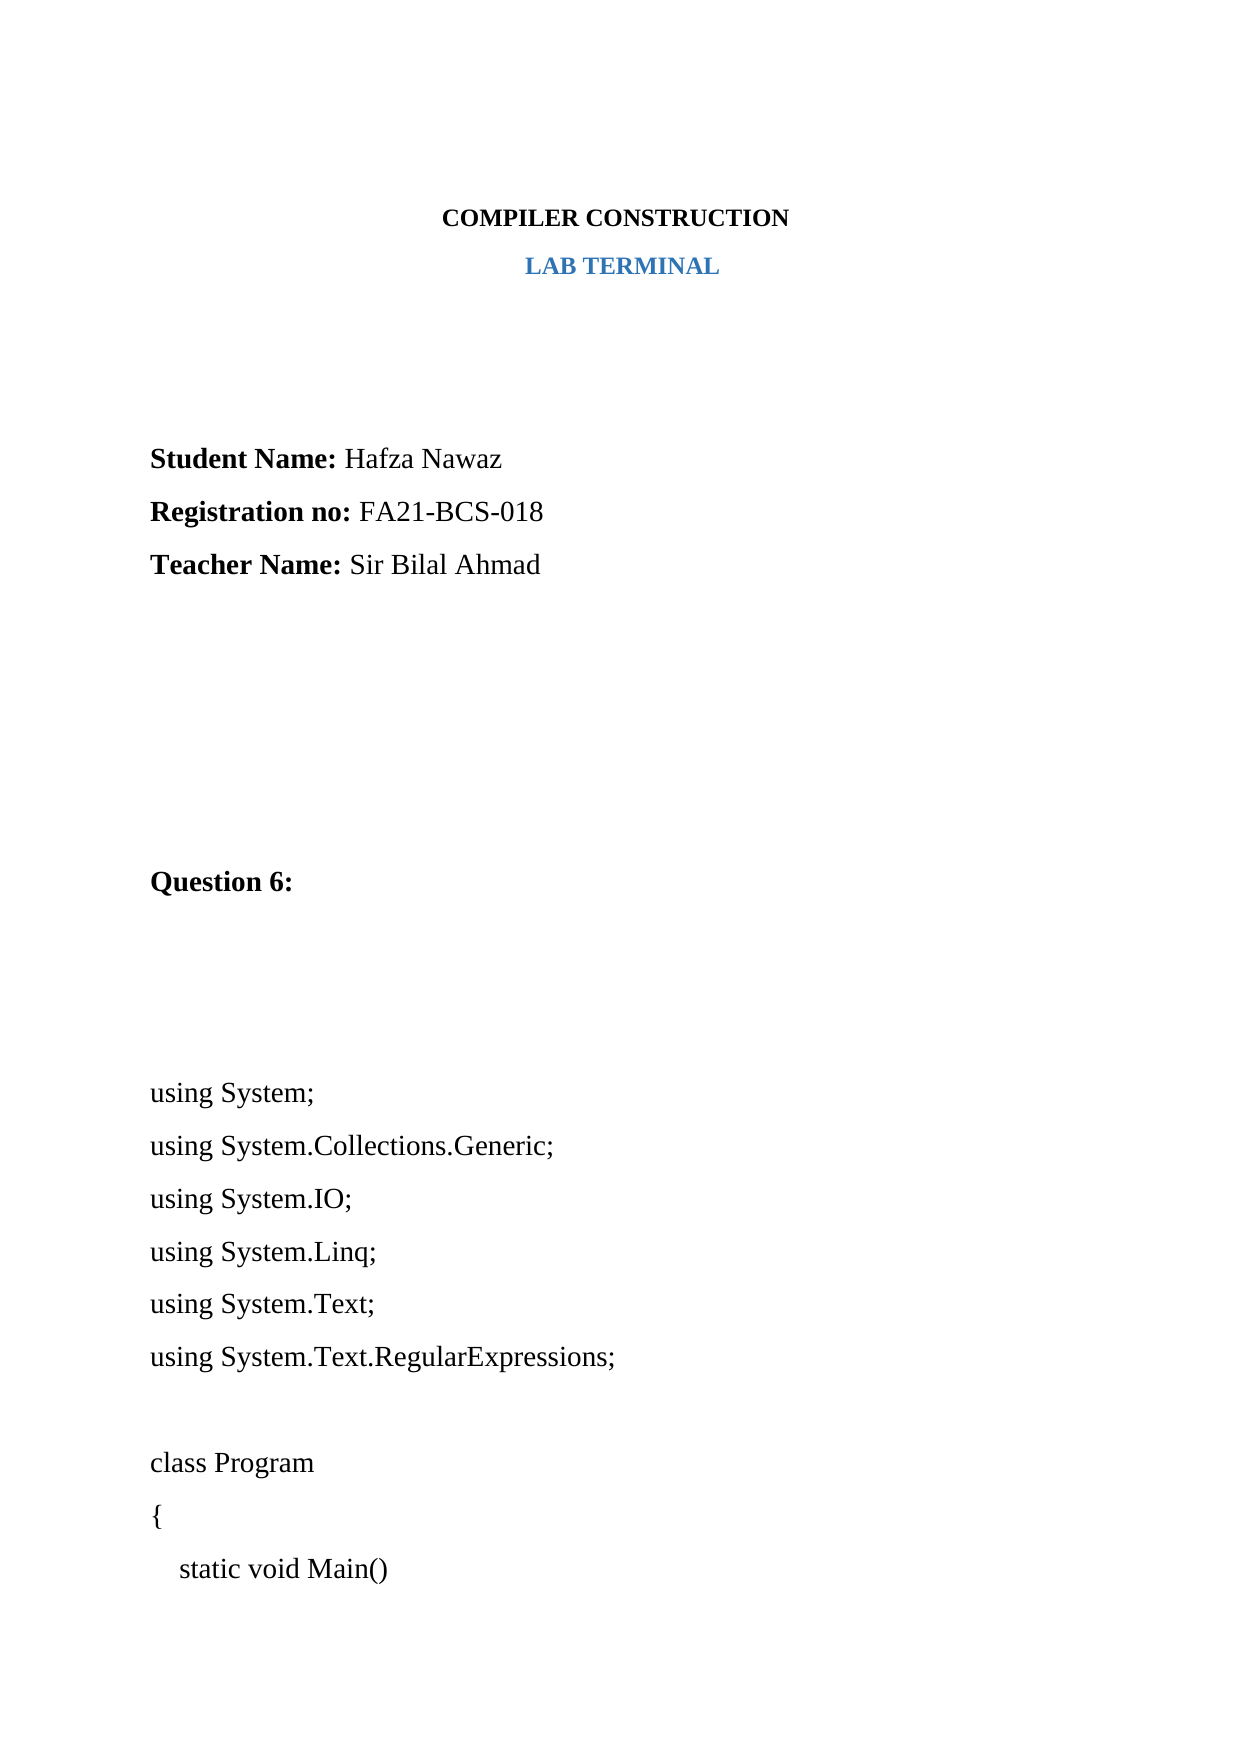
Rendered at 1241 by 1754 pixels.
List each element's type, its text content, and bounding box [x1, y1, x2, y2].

text Registration no: FA21-BCS-018 [150, 494, 1090, 528]
text COMPILER CONSTRUCTION [150, 203, 1090, 232]
text static void Main() [150, 1551, 1090, 1584]
text using System.Text.RegularExpressions; [150, 1339, 1090, 1373]
text class Program [150, 1445, 1090, 1479]
text using System; [150, 1075, 1090, 1109]
text using System.Text; [150, 1287, 1090, 1320]
text using System.IO; [150, 1181, 1090, 1214]
text using System.Linq; [150, 1234, 1090, 1267]
text { [150, 1498, 1090, 1531]
text using System.Collections.Generic; [150, 1128, 1090, 1162]
text LAB TERMINAL [150, 251, 1090, 279]
text Student Name: Hafza Nawaz [150, 442, 1090, 475]
text Question 6: [150, 864, 1090, 898]
text Teacher Name: Sir Bilal Ahmad [150, 547, 1090, 581]
